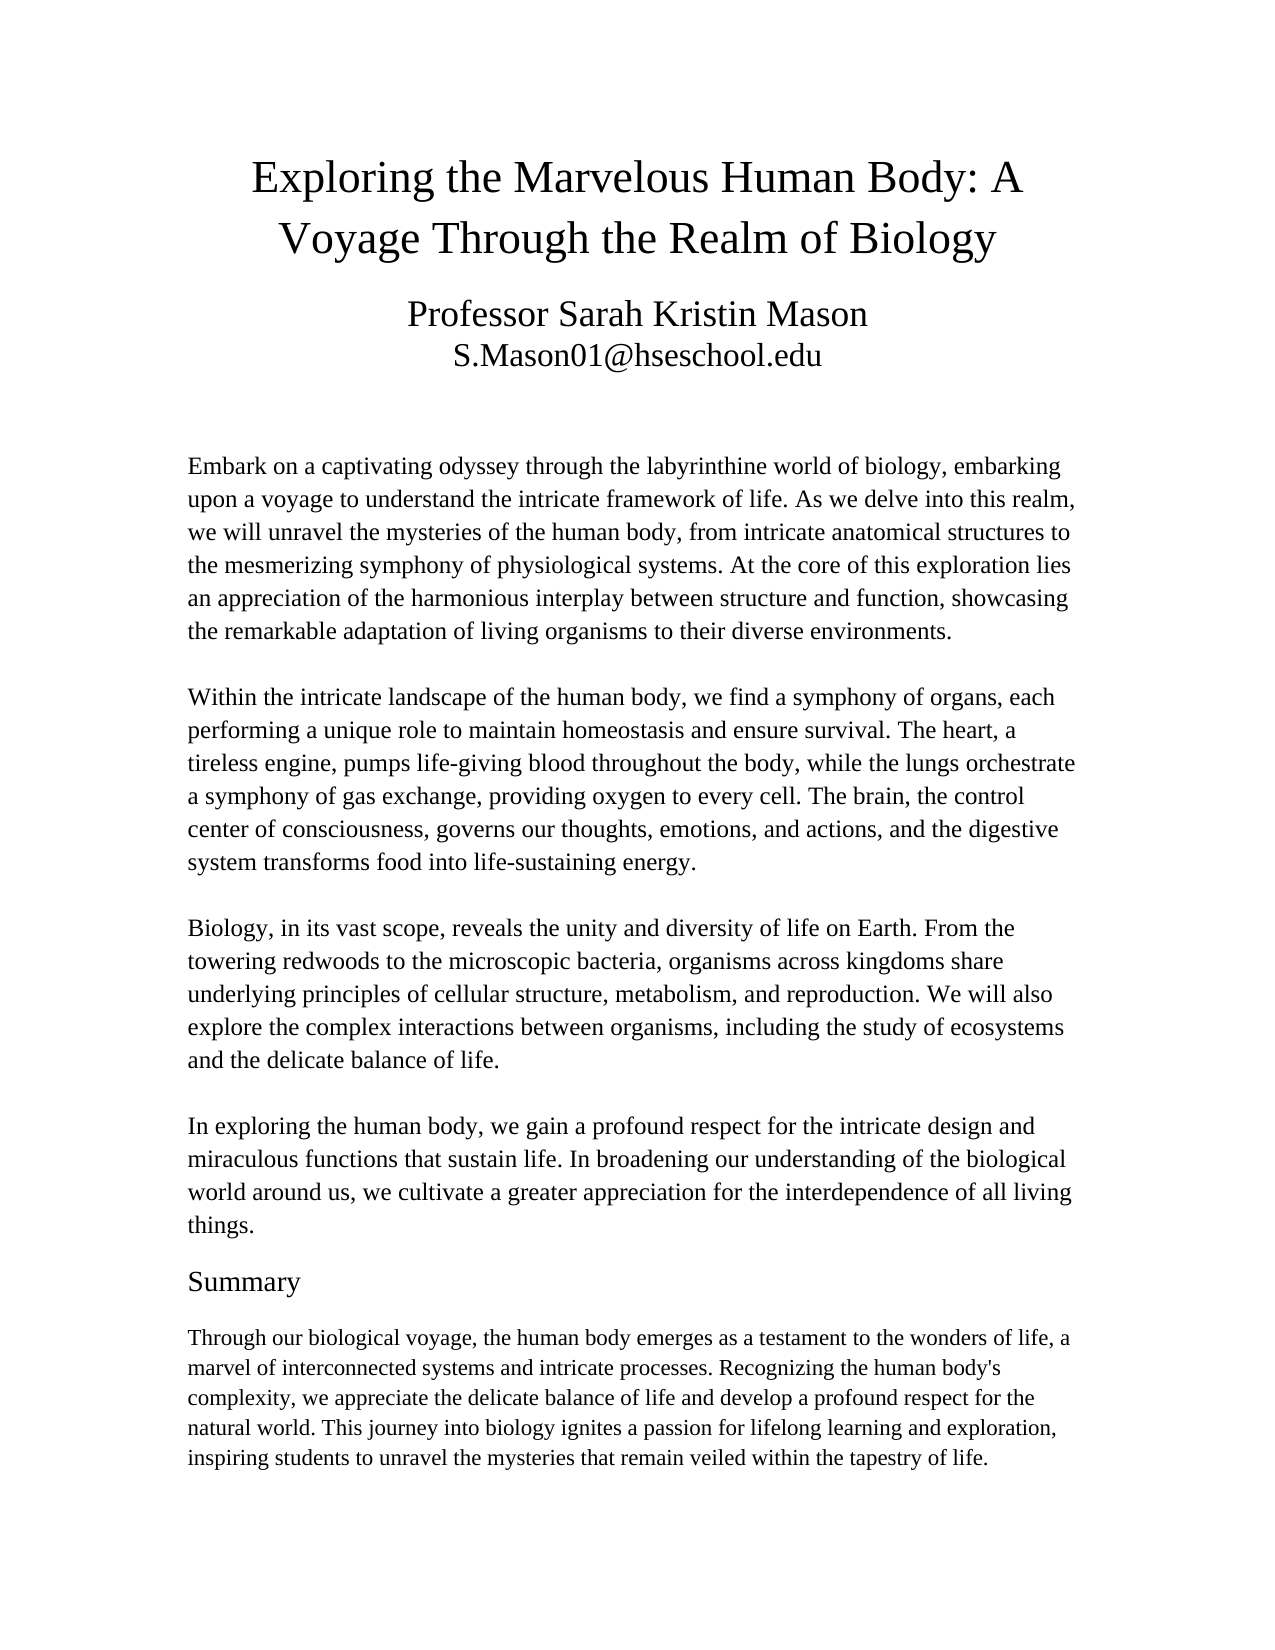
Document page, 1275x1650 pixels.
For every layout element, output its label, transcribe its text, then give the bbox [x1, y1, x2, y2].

text Exploring the Marvelous Human Body: A Voyage Through the Realm of Biology [187, 150, 1087, 263]
text Through our biological voyage, the human body emerges as a testament to the wonders of life, a marvel of interconnected systems and intricate processes. Recognizing the human body's complexity, we appreciate the delicate balance of life and develop a profound respect for the natural world. This journey into biology ignites a passion for lifelong learning and exploration, inspiring students to unravel the mysteries that remain veiled within the tapestry of life. [187, 1324, 1087, 1471]
text Professor Sarah Kristin Mason [187, 292, 1087, 335]
text Summary [187, 1264, 1087, 1298]
text Embark on a captivating odyssey through the labyrinthine world of biology, embarking upon a voyage to understand the intricate framework of life. As we delve into this realm, we will unravel the mysteries of the human body, from intricate anatomical structures to the mesmerizing symphony of physiological systems. At the core of this exploration lies an appreciation of the harmonious interplay between structure and function, showcasing the remarkable adaptation of living organisms to their diverse environments. Within the intricate landscape of the human body, we find a symphony of organs, each performing a unique role to maintain homeostasis and ensure survival. The heart, a tireless engine, pumps life-giving blood throughout the body, while the lungs orchestrate a symphony of gas exchange, providing oxygen to every cell. The brain, the control center of consciousness, governs our thoughts, emotions, and actions, and the digestive system transforms food into life-sustaining energy. Biology, in its vast scope, reveals the unity and diversity of life on Earth. From the towering redwoods to the microscopic bacteria, organisms across kingdoms share underlying principles of cellular structure, metabolism, and reproduction. We will also explore the complex interactions between organisms, including the study of ecosystems and the delicate balance of life. In exploring the human body, we gain a profound respect for the intricate design and miraculous functions that sustain life. In broadening our understanding of the biological world around us, we cultivate a greater appreciation for the interdependence of all living things. [187, 451, 1087, 1239]
text S.Mason01@hseschool.edu [187, 335, 1087, 373]
